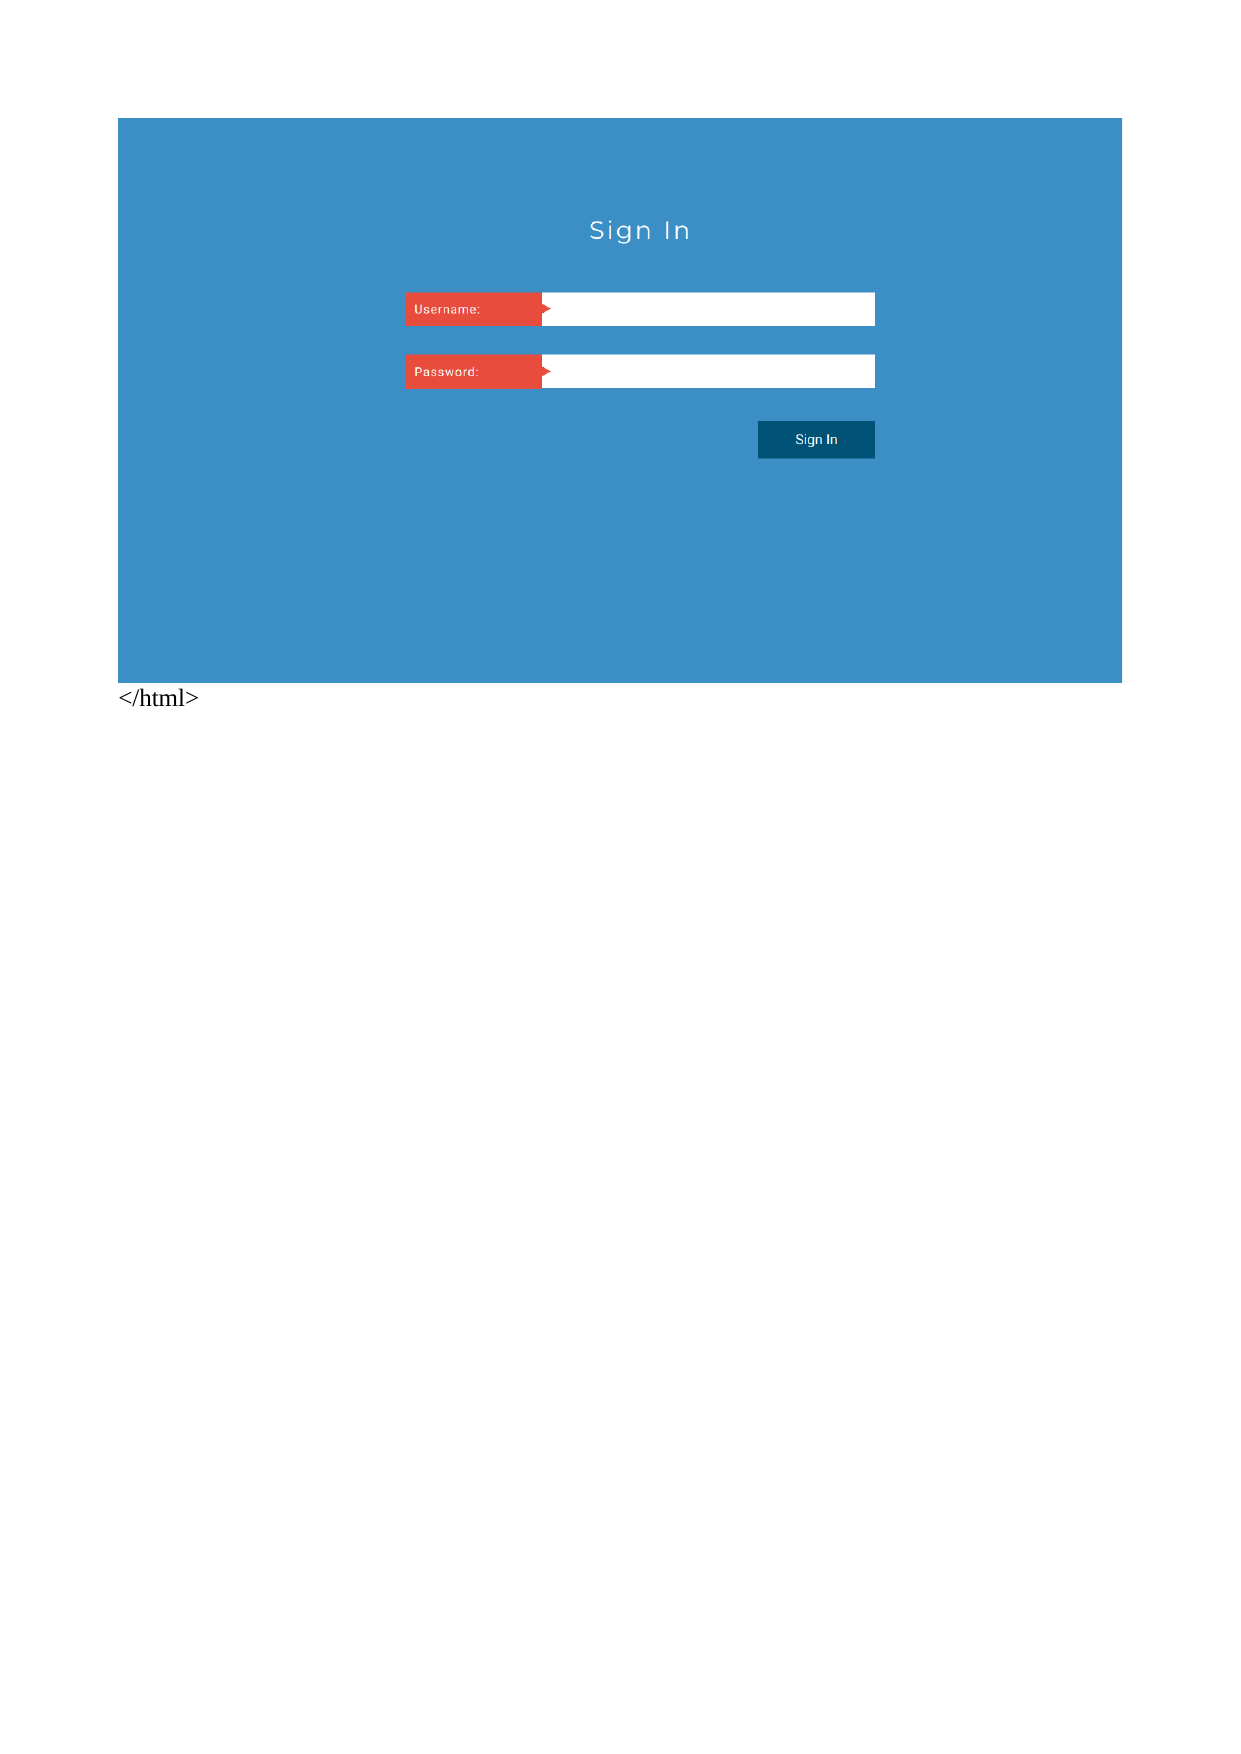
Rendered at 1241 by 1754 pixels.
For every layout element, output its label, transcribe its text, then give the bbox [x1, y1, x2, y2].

text </html> [118, 683, 1122, 712]
picture [118, 118, 1123, 683]
